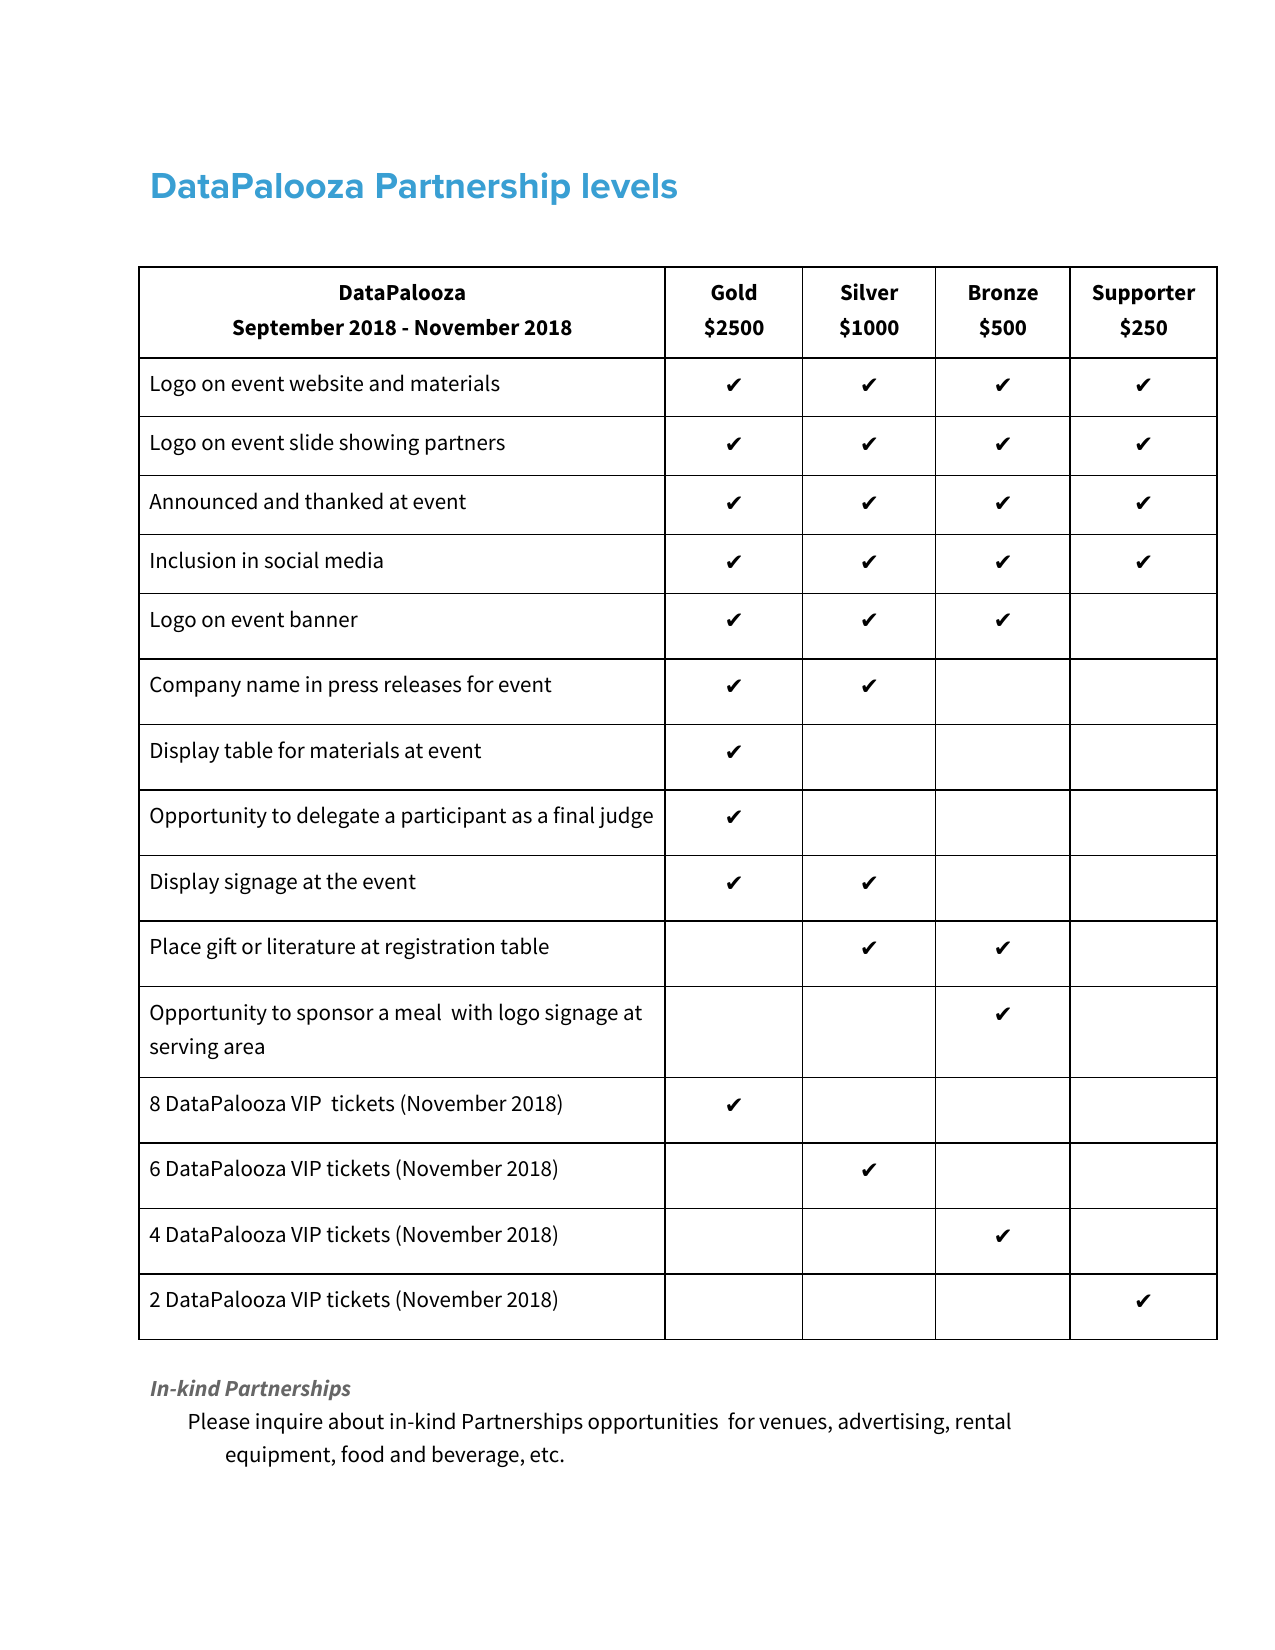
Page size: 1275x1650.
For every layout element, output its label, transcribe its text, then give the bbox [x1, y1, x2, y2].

table_cell [936, 1275, 1069, 1339]
table_cell 6 DataPalooza VIP tickets (November 2018) [140, 1144, 664, 1208]
table_cell ✔ [936, 987, 1069, 1077]
table_header Silver $1000 [803, 268, 935, 357]
table_cell ✔ [936, 535, 1069, 592]
table_cell ✔ [803, 1144, 935, 1208]
table_cell ✔ [1071, 417, 1216, 475]
table_cell ✔ [803, 856, 935, 920]
table_cell ✔ [803, 476, 935, 533]
table_cell ✔ [666, 476, 802, 533]
table_cell ✔ [936, 476, 1069, 533]
table_cell 2 DataPalooza VIP tickets (November 2018) [140, 1275, 664, 1339]
table_cell 4 DataPalooza VIP tickets (November 2018) [140, 1209, 664, 1273]
table_cell ✔ [666, 1078, 802, 1142]
table_cell 8 DataPalooza VIP tickets (November 2018) [140, 1078, 664, 1142]
table_cell Logo on event slide showing partners [140, 417, 664, 475]
subtitle In-kind Partnerships [150, 1373, 1125, 1402]
table_header Supporter $250 [1071, 268, 1216, 357]
table_cell [803, 1275, 935, 1339]
table_cell [936, 1078, 1069, 1142]
text Please inquire about in-kind Partnerships opportunities for venues, advertising, rental equipment, food and beverage, etc. [187, 1406, 1125, 1468]
table_cell ✔ [936, 1209, 1069, 1273]
table_cell ✔ [666, 359, 802, 416]
table_cell [1071, 1209, 1216, 1273]
table_cell [803, 791, 935, 854]
table_cell [936, 725, 1069, 789]
table_cell [1071, 987, 1216, 1077]
table_cell ✔ [666, 660, 802, 723]
table_cell ✔ [1071, 359, 1216, 416]
table_cell [936, 660, 1069, 723]
table_cell ✔ [936, 417, 1069, 475]
table_cell ✔ [803, 922, 935, 986]
table_cell ✔ [803, 535, 935, 592]
table_header Bronze $500 [936, 268, 1069, 357]
table_cell ✔ [666, 535, 802, 592]
table_cell Display signage at the event [140, 856, 664, 920]
table_cell [1071, 725, 1216, 789]
table_cell Logo on event website and materials [140, 359, 664, 416]
table_cell [1071, 856, 1216, 920]
table_cell [1071, 594, 1216, 658]
table_cell Place gift or literature at registration table [140, 922, 664, 986]
table_cell Display table for materials at event [140, 725, 664, 789]
table_cell ✔ [666, 725, 802, 789]
table_cell ✔ [666, 417, 802, 475]
table_cell ✔ [803, 660, 935, 723]
table_cell [666, 987, 802, 1077]
table_cell Company name in press releases for event [140, 660, 664, 723]
table_cell [936, 856, 1069, 920]
table_cell [1071, 1078, 1216, 1142]
table_cell [936, 791, 1069, 854]
table_cell ✔ [666, 856, 802, 920]
table_cell [666, 1144, 802, 1208]
table_cell ✔ [666, 791, 802, 854]
table_cell Announced and thanked at event [140, 476, 664, 533]
table_cell [666, 1209, 802, 1273]
table_cell ✔ [666, 594, 802, 658]
table_header Gold $2500 [666, 268, 802, 357]
table_cell [666, 922, 802, 986]
subtitle DataPalooza Partnership levels [150, 164, 1125, 209]
table_cell [803, 1078, 935, 1142]
table_cell [1071, 791, 1216, 854]
table_cell [803, 725, 935, 789]
table_cell [1071, 660, 1216, 723]
table_cell ✔ [803, 594, 935, 658]
table_cell [666, 1275, 802, 1339]
table_cell Logo on event banner [140, 594, 664, 658]
table_header DataPalooza September 2018 - November 2018 [140, 268, 664, 357]
table_cell ✔ [1071, 476, 1216, 533]
table_cell ✔ [936, 359, 1069, 416]
table_cell Opportunity to delegate a participant as a final judge [140, 791, 664, 854]
table_cell [803, 1209, 935, 1273]
table_cell ✔ [936, 922, 1069, 986]
table_cell [1071, 1144, 1216, 1208]
table_cell Inclusion in social media [140, 535, 664, 592]
table_cell [936, 1144, 1069, 1208]
table_cell [1071, 922, 1216, 986]
table_cell ✔ [936, 594, 1069, 658]
table_cell Opportunity to sponsor a meal with logo signage at serving area [140, 987, 664, 1077]
table_cell [803, 987, 935, 1077]
table_cell ✔ [1071, 535, 1216, 592]
table_cell ✔ [803, 359, 935, 416]
table_cell ✔ [803, 417, 935, 475]
table_cell ✔ [1071, 1275, 1216, 1339]
